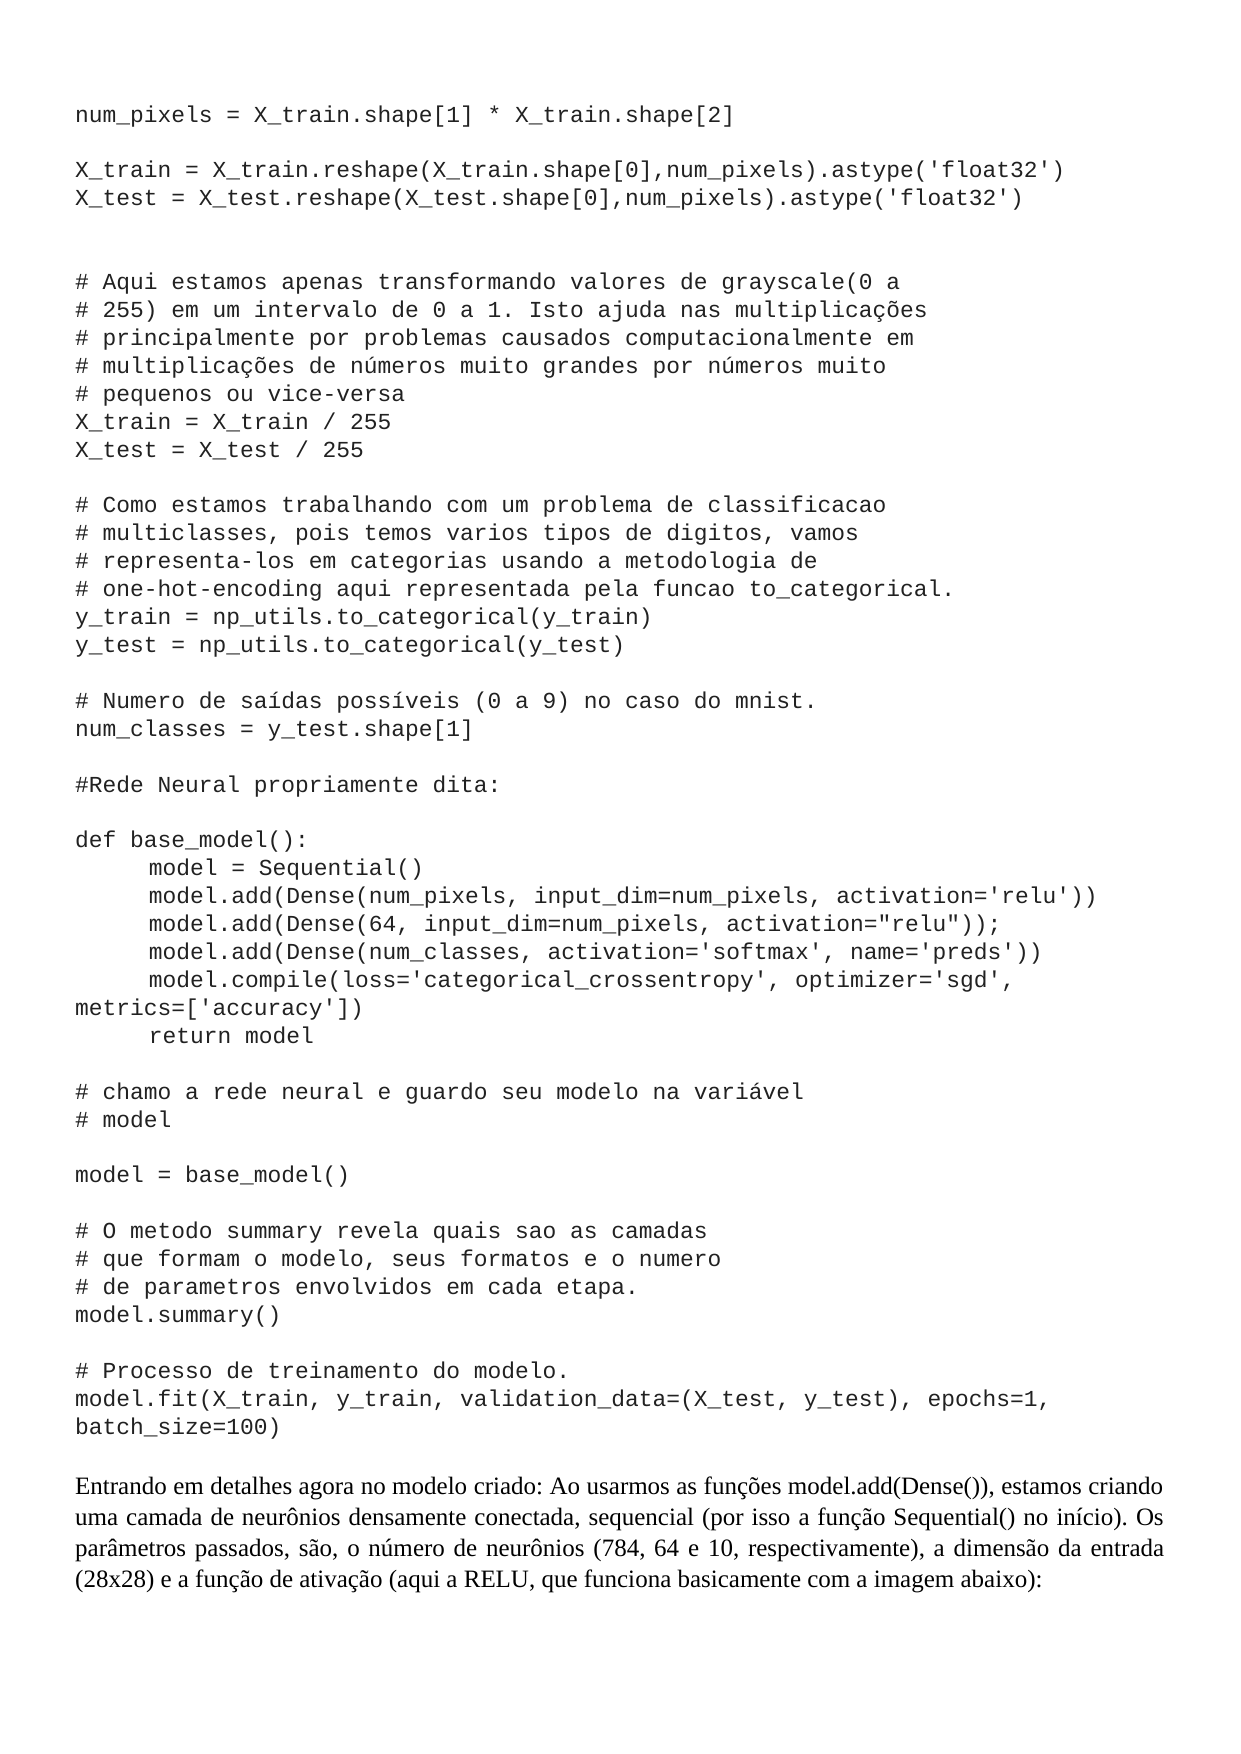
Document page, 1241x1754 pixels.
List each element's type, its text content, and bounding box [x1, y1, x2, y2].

text model.add(Dense(num_classes, activation='softmax', name='preds')) [75, 940, 1165, 966]
text X_test = X_test.reshape(X_test.shape[0],num_pixels).astype('float32') [75, 187, 1165, 213]
text model.compile(loss='categorical_crossentropy', optimizer='sgd', metrics=['accuracy']) [75, 968, 1165, 1022]
text # que formam o modelo, seus formatos e o numero [75, 1247, 1165, 1273]
text model.fit(X_train, y_train, validation_data=(X_test, y_test), epochs=1, batch_size=100) [75, 1387, 1165, 1441]
text # model [75, 1108, 1165, 1134]
text # pequenos ou vice-versa [75, 382, 1165, 408]
text # Processo de treinamento do modelo. [75, 1359, 1165, 1385]
text X_train = X_train / 255 [75, 410, 1165, 436]
text # Numero de saídas possíveis (0 a 9) no caso do mnist. [75, 689, 1165, 715]
text return model [75, 1024, 1165, 1050]
text # one-hot-encoding aqui representada pela funcao to_categorical. [75, 577, 1165, 603]
text num_pixels = X_train.shape[1] * X_train.shape[2] [75, 103, 1165, 129]
text Entrando em detalhes agora no modelo criado: Ao usarmos as funções model.add(Dense()), estamos criando uma camada de neurônios densamente conectada, sequencial (por isso a função Sequential() no início). Os parâmetros passados, são, o número de neurônios (784, 64 e 10, respectivamente), a dimensão da entrada (28x28) e a função de ativação (aqui a RELU, que funciona basicamente com a imagem abaixo): [75, 1471, 1165, 1593]
text num_classes = y_test.shape[1] [75, 717, 1165, 743]
text model.add(Dense(num_pixels, input_dim=num_pixels, activation='relu')) [75, 884, 1165, 911]
text def base_model(): [75, 829, 1165, 855]
text model.summary() [75, 1303, 1165, 1329]
text #Rede Neural propriamente dita: [75, 773, 1165, 799]
text model.add(Dense(64, input_dim=num_pixels, activation="relu")); [75, 912, 1165, 938]
text # principalmente por problemas causados computacionalmente em [75, 326, 1165, 352]
text y_train = np_utils.to_categorical(y_train) [75, 605, 1165, 631]
text # O metodo summary revela quais sao as camadas [75, 1219, 1165, 1246]
text model = base_model() [75, 1164, 1165, 1190]
text # multiclasses, pois temos varios tipos de digitos, vamos [75, 522, 1165, 548]
text # 255) em um intervalo de 0 a 1. Isto ajuda nas multiplicações [75, 298, 1165, 324]
text y_test = np_utils.to_categorical(y_test) [75, 633, 1165, 659]
text X_test = X_test / 255 [75, 438, 1165, 464]
text # Como estamos trabalhando com um problema de classificacao [75, 494, 1165, 520]
text # representa-los em categorias usando a metodologia de [75, 549, 1165, 576]
text # chamo a rede neural e guardo seu modelo na variável [75, 1080, 1165, 1106]
text X_train = X_train.reshape(X_train.shape[0],num_pixels).astype('float32') [75, 159, 1165, 185]
text # multiplicações de números muito grandes por números muito [75, 354, 1165, 380]
text # Aqui estamos apenas transformando valores de grayscale(0 a [75, 270, 1165, 296]
text # de parametros envolvidos em cada etapa. [75, 1275, 1165, 1301]
text model = Sequential() [75, 857, 1165, 883]
